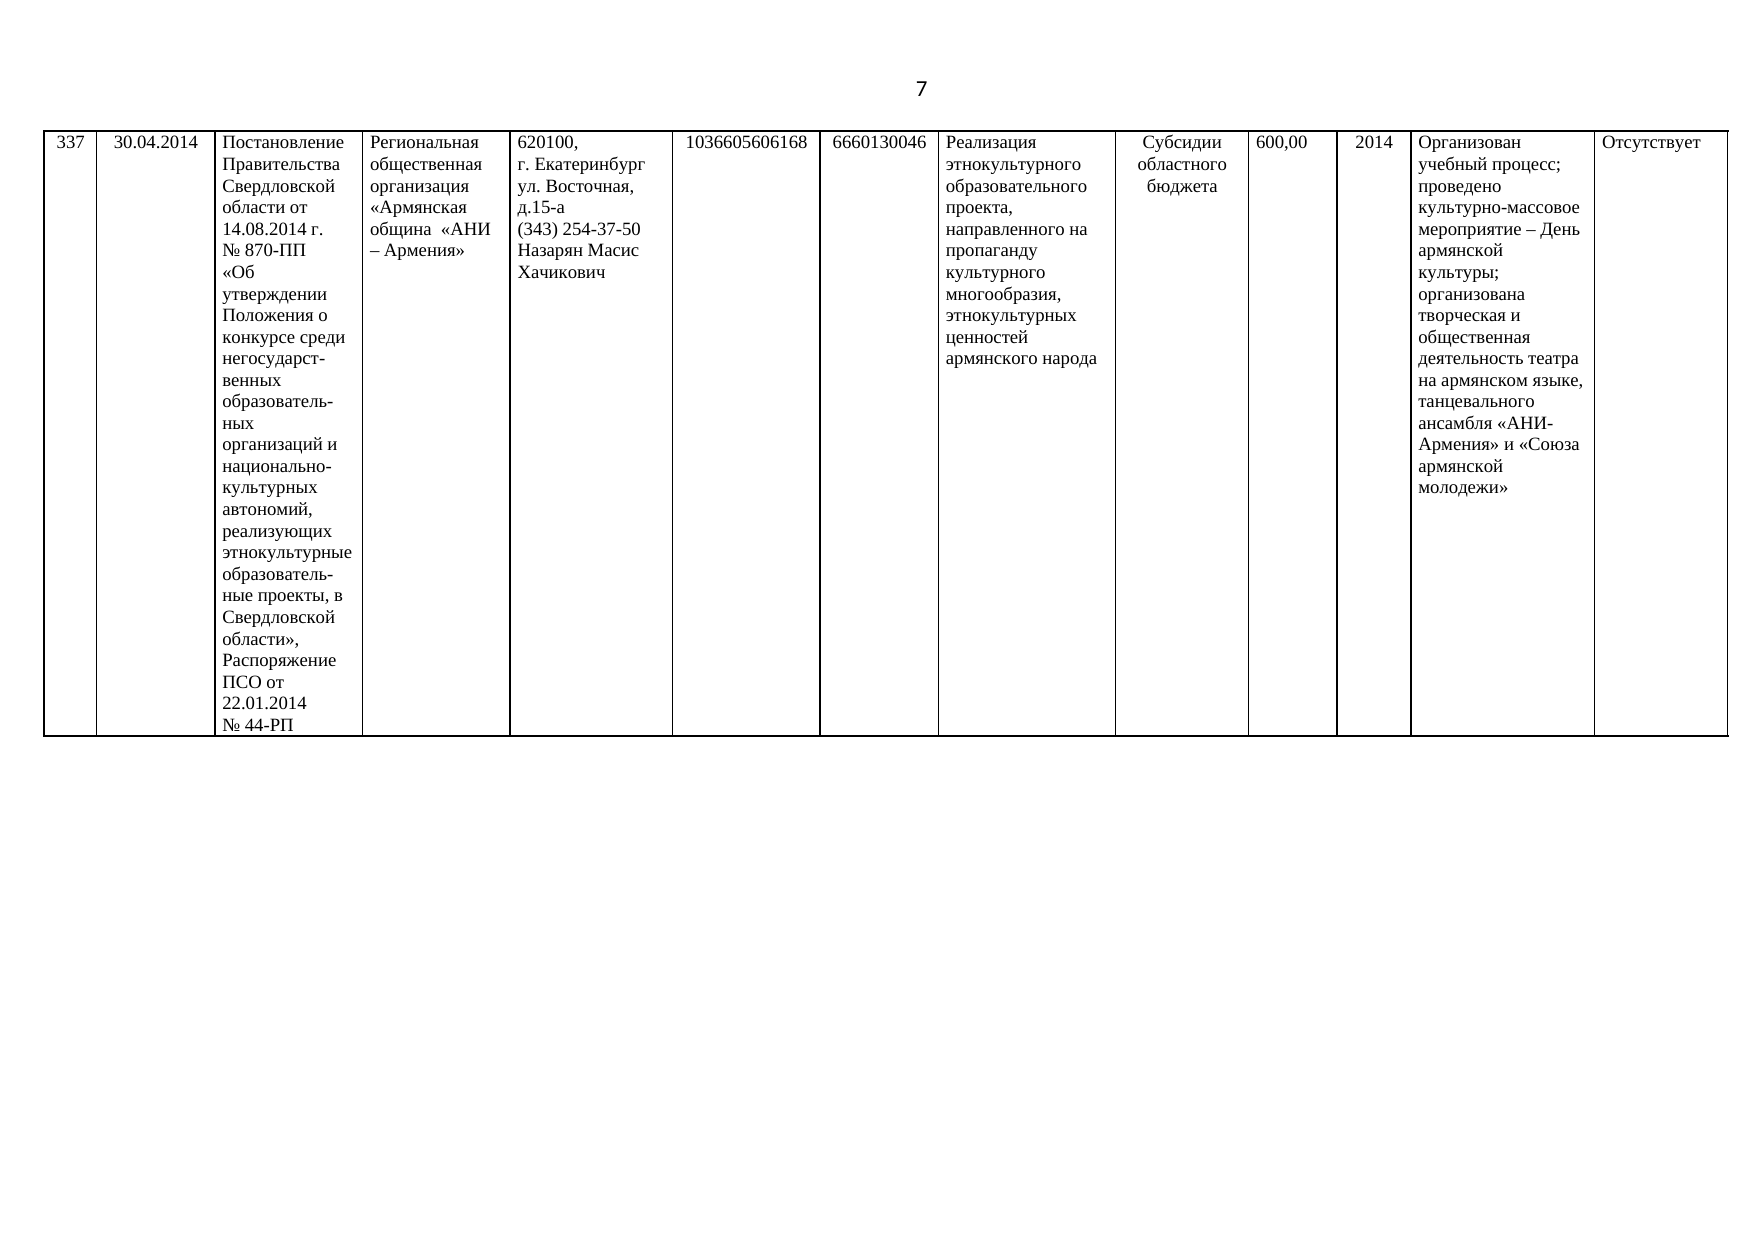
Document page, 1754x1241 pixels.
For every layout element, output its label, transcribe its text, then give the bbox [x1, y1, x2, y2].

table_cell 30.04.2014 [97, 132, 214, 735]
table_cell 6660130046 [821, 132, 938, 735]
table_cell Отсутствует [1595, 132, 1727, 735]
table_cell Реализация этнокультурного образовательного проекта, направленного на пропаганду культурного многообразия, этнокультурных ценностей армянского народа [939, 132, 1115, 735]
table_cell Субсидии областного бюджета [1116, 132, 1248, 735]
table_cell 620100, г. Екатеринбург ул. Восточная, д.15-а (343) 254-37-50 Назарян Масис Хачикович [511, 132, 672, 735]
table_cell Организован учебный процесс; проведено культурно-массовое мероприятие – День армянской культуры; организована творческая и общественная деятельность театра на армянском языке, танцевального ансамбля «АНИ-Армения» и «Союза армянской молодежи» [1412, 132, 1594, 735]
table_cell 600,00 [1249, 132, 1336, 735]
table_cell 1036605606168 [673, 132, 819, 735]
table_cell 2014 [1338, 132, 1410, 735]
table_cell 337 [45, 132, 96, 735]
table_cell Региональная общественная организация «Армянская община «АНИ – Армения» [363, 132, 509, 735]
table_cell Постановление Правительства Свердловской области от 14.08.2014 г. № 870-ПП «Об утверждении Положения о конкурсе среди негосударст-венных образователь-ных организаций и национально-культурных автономий, реализующих этнокультурные образователь-ные проекты, в Свердловской области», Распоряжение ПСО от 22.01.2014 № 44-РП [216, 132, 362, 735]
